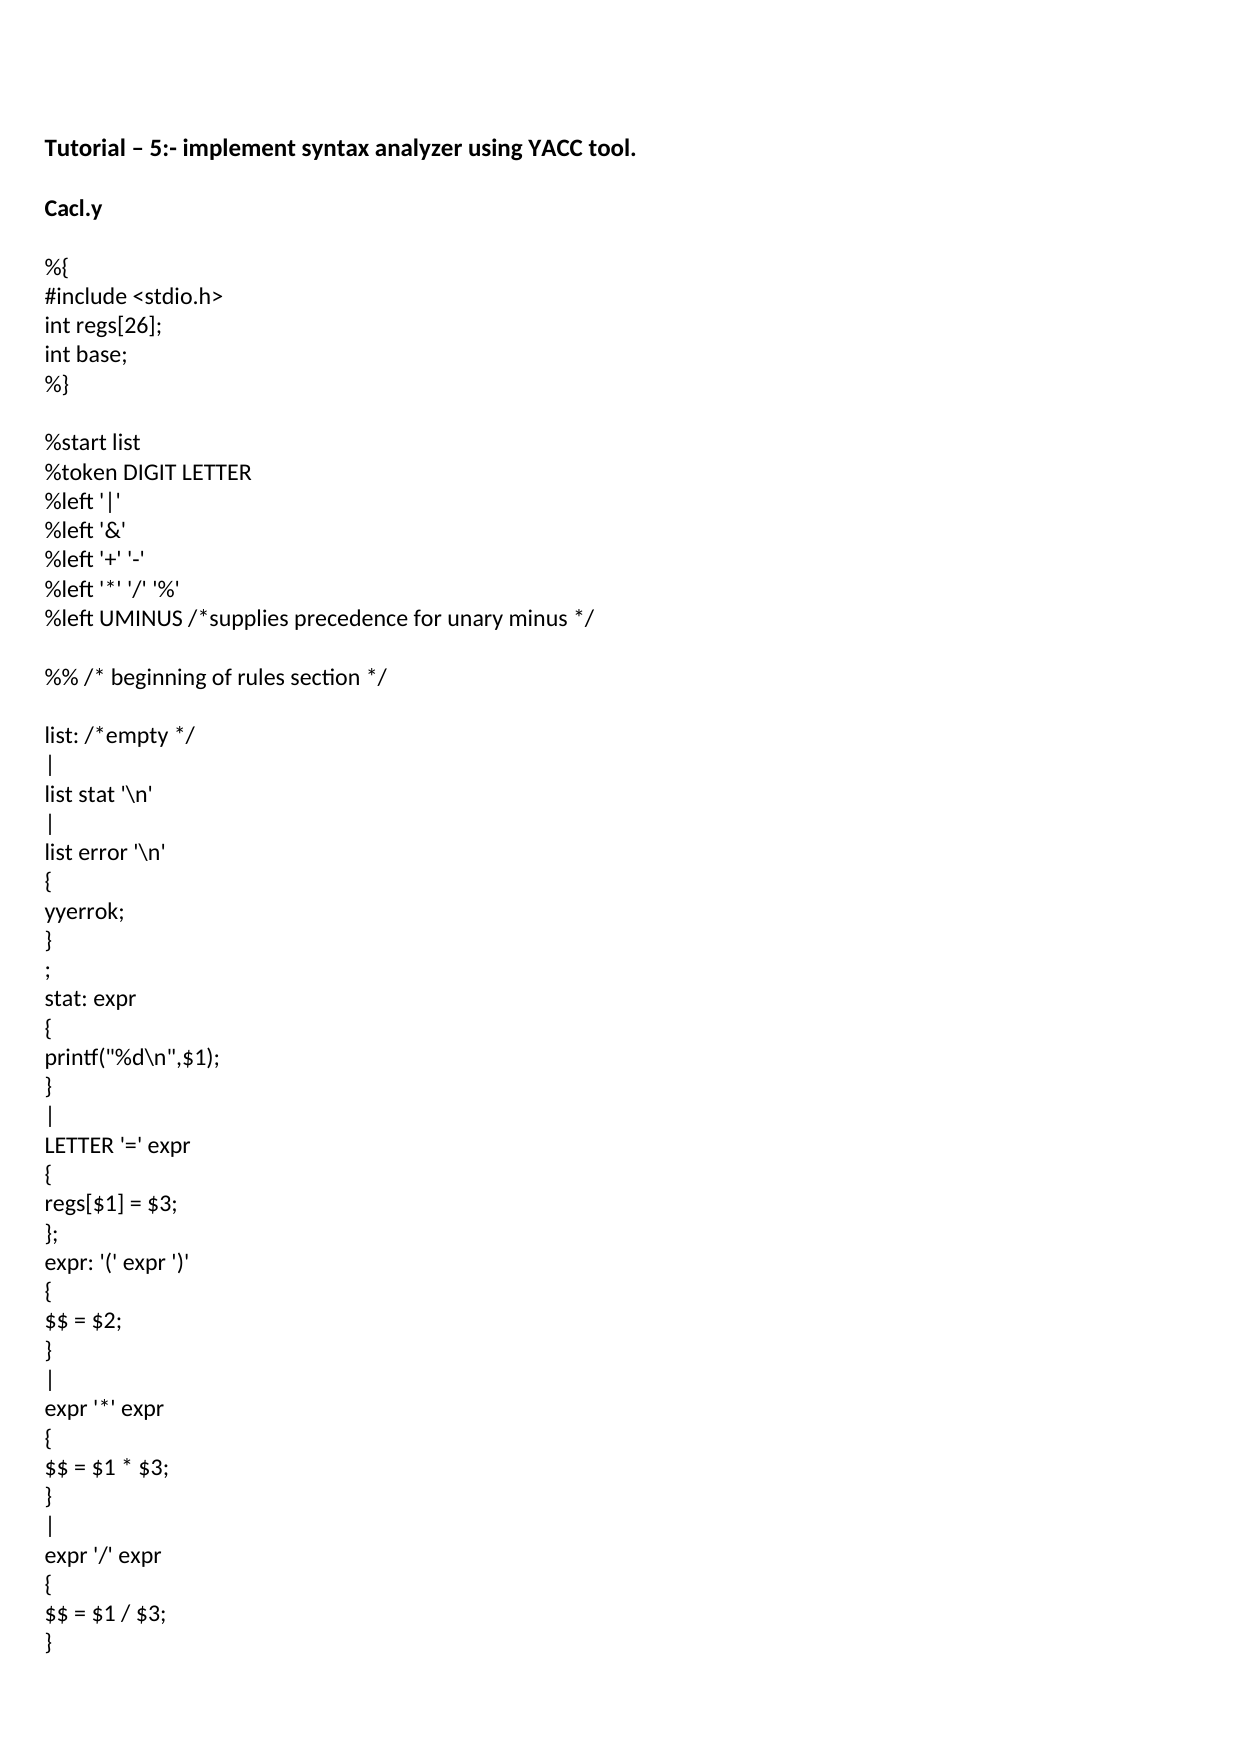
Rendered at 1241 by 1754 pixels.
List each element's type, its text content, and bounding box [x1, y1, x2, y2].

text expr: '(' expr ')' [44, 1247, 1196, 1276]
text %} [44, 369, 1196, 398]
text %left '|' [44, 486, 1196, 515]
text } [44, 925, 1196, 954]
text }; [44, 1218, 1196, 1247]
text | [44, 1364, 1196, 1393]
text { [44, 1276, 1196, 1306]
text %{ [44, 252, 1196, 281]
text %% /* beginning of rules section */ [44, 662, 1196, 691]
text { [44, 1159, 1196, 1188]
text %token DIGIT LETTER [44, 457, 1196, 486]
text | [44, 1510, 1196, 1540]
text regs[$1] = $3; [44, 1188, 1196, 1218]
text $$ = $1 / $3; [44, 1598, 1196, 1627]
text expr '*' expr [44, 1393, 1196, 1423]
text Tutorial – 5:- implement syntax analyzer using YACC tool. [44, 132, 1196, 163]
text | [44, 1101, 1196, 1130]
text | [44, 808, 1196, 837]
text $$ = $2; [44, 1306, 1196, 1335]
text { [44, 1423, 1196, 1452]
text LETTER '=' expr [44, 1130, 1196, 1159]
text %left UMINUS /*supplies precedence for unary minus */ [44, 603, 1196, 632]
text { [44, 1013, 1196, 1042]
text int base; [44, 339, 1196, 369]
text list error '\n' [44, 837, 1196, 866]
text %start list [44, 427, 1196, 457]
text yyerrok; [44, 896, 1196, 925]
text int regs[26]; [44, 310, 1196, 339]
text printf("%d\n",$1); [44, 1042, 1196, 1071]
text #include <stdio.h> [44, 281, 1196, 310]
text stat: expr [44, 983, 1196, 1013]
text %left '&' [44, 515, 1196, 544]
text expr '/' expr [44, 1540, 1196, 1569]
text { [44, 1569, 1196, 1598]
text ; [44, 954, 1196, 983]
text } [44, 1481, 1196, 1510]
text list: /*empty */ [44, 720, 1196, 749]
text Cacl.y [44, 193, 1196, 222]
text } [44, 1335, 1196, 1364]
text | [44, 749, 1196, 779]
text %left '+' '-' [44, 544, 1196, 574]
text { [44, 866, 1196, 896]
text } [44, 1071, 1196, 1101]
text } [44, 1627, 1196, 1657]
text $$ = $1 * $3; [44, 1452, 1196, 1481]
text %left '*' '/' '%' [44, 574, 1196, 603]
text list stat '\n' [44, 779, 1196, 808]
